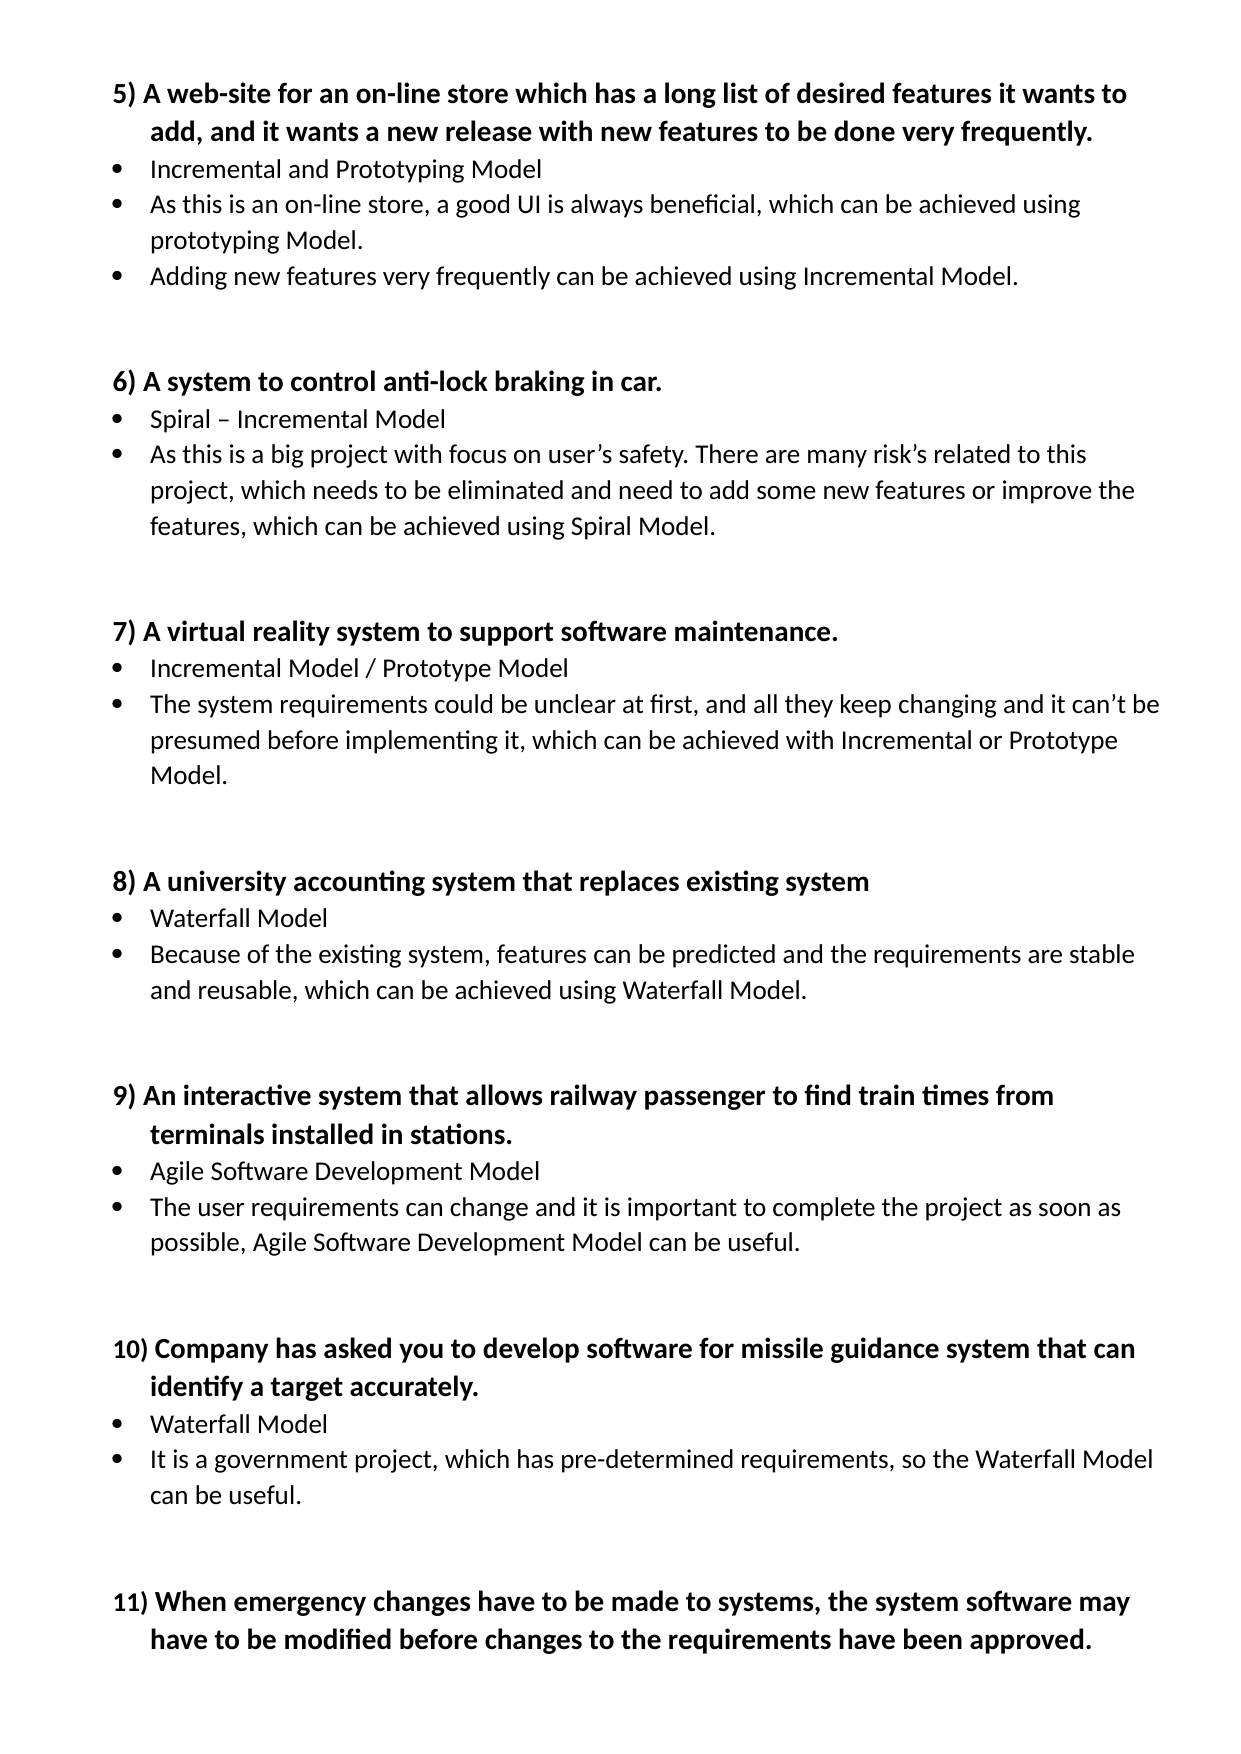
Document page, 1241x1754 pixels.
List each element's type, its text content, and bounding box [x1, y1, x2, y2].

list A web-site for an on-line store which has a long list of desired features it wants to add, and it wants a new release with new features to be done very frequently. [112, 75, 1165, 149]
list A system to control anti-lock braking in car. [112, 363, 1165, 399]
list An interactive system that allows railway passenger to find train times from terminals installed in stations. [112, 1077, 1165, 1151]
list As this is an on-line store, a good UI is always beneficial, which can be achieved using prototyping Model. [112, 187, 1165, 256]
list Incremental Model / Prototype Model [112, 652, 1165, 685]
list Waterfall Model [112, 1407, 1165, 1440]
list Because of the existing system, features can be predicted and the requirements are stable and reusable, which can be achieved using Waterfall Model. [112, 937, 1165, 1006]
list Adding new features very frequently can be achieved using Incremental Model. [112, 259, 1165, 292]
list Spiral – Incremental Model [112, 402, 1165, 435]
list It is a government project, which has pre-determined requirements, so the Waterfall Model can be useful. [112, 1443, 1165, 1511]
list Incremental and Prototyping Model [112, 152, 1165, 185]
list As this is a big project with focus on user’s safety. There are many risk’s related to this project, which needs to be eliminated and need to add some new features or improve the features, which can be achieved using Spiral Model. [112, 437, 1165, 542]
list A university accounting system that replaces existing system [112, 863, 1165, 899]
list Waterfall Model [112, 902, 1165, 934]
list The system requirements could be unclear at first, and all they keep changing and it can’t be presumed before implementing it, which can be achieved with Incremental or Prototype Model. [112, 687, 1165, 792]
list A virtual reality system to support software maintenance. [112, 613, 1165, 649]
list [112, 1583, 1165, 1657]
list Company has asked you to develop software for missile guidance system that can identify a target accurately. [112, 1330, 1165, 1404]
list The user requirements can change and it is important to complete the project as soon as possible, Agile Software Development Model can be useful. [112, 1190, 1165, 1258]
list Agile Software Development Model [112, 1154, 1165, 1187]
